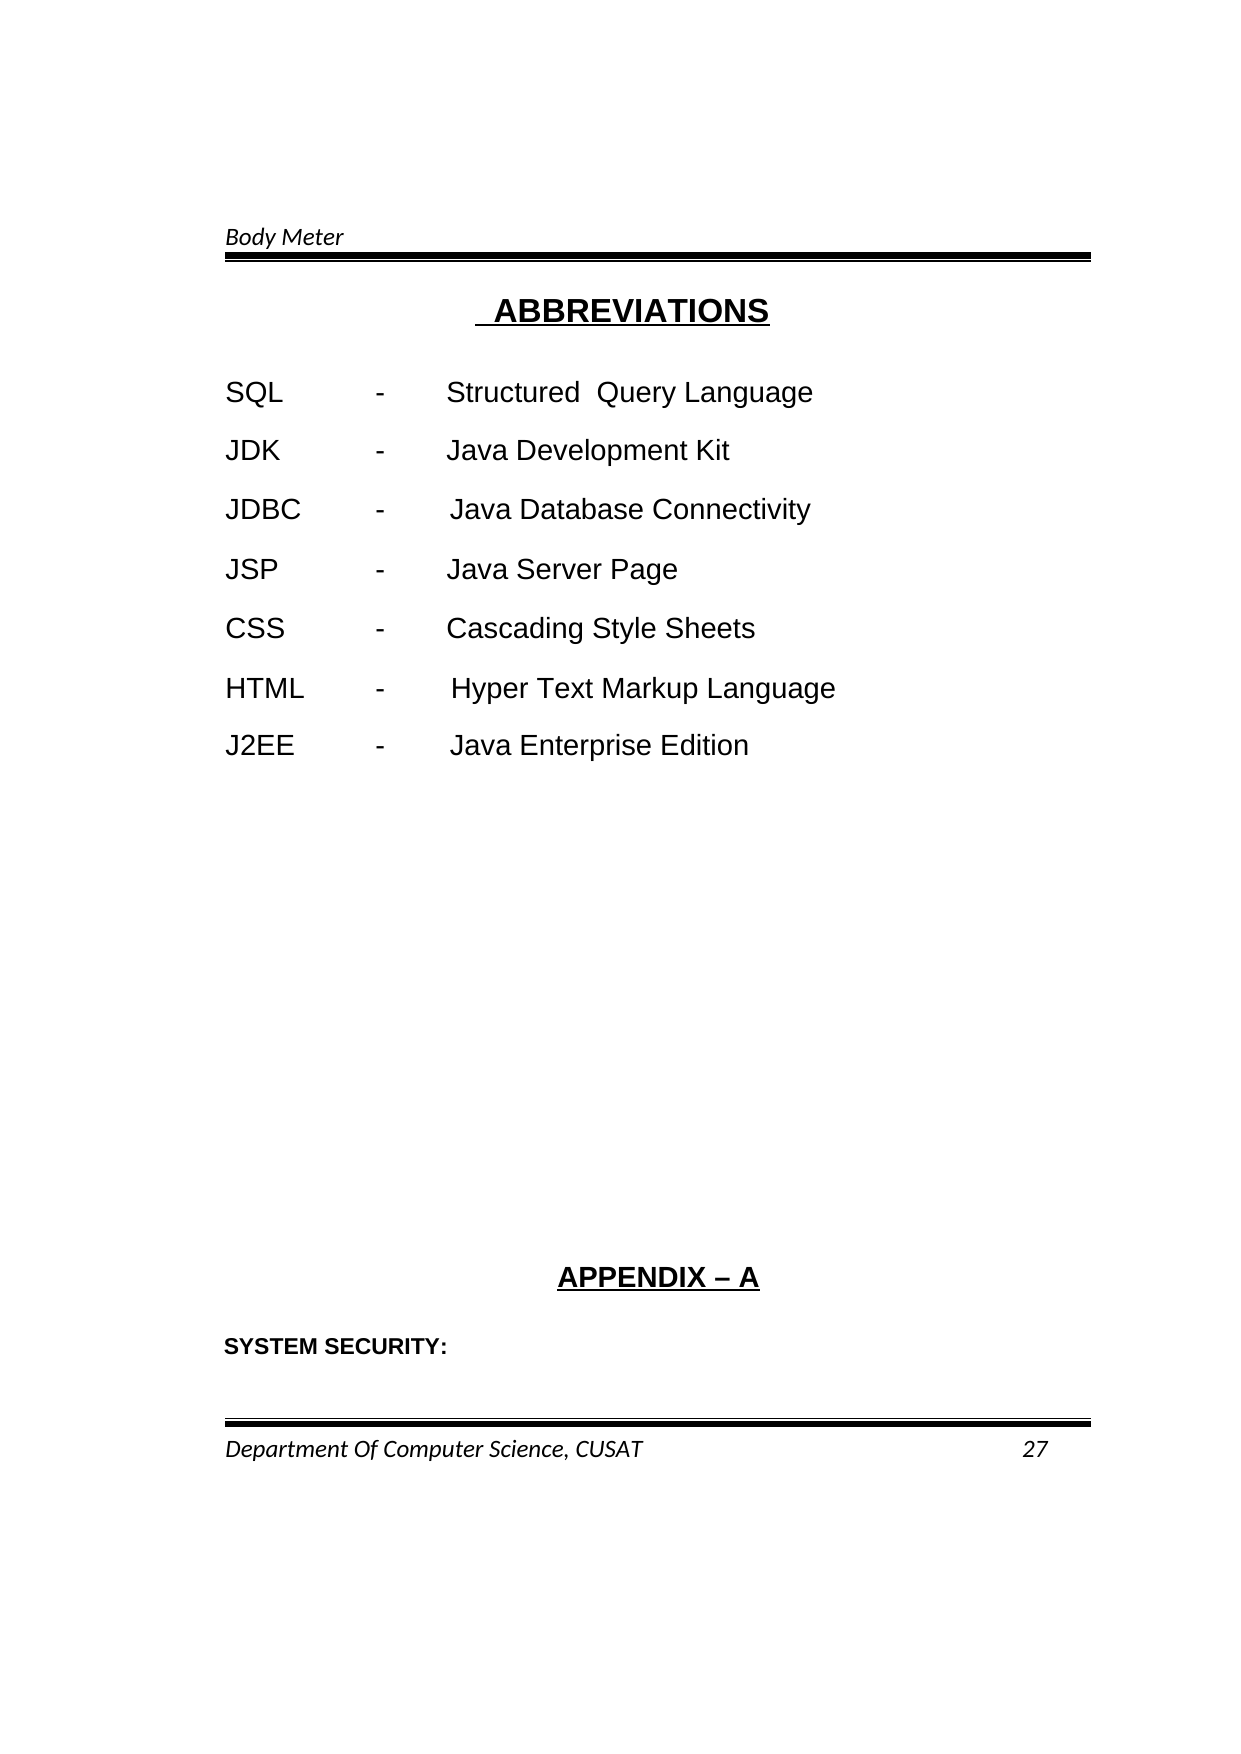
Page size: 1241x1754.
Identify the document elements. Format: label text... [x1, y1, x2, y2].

table_header SQL [225, 375, 375, 421]
subtitle ABBREVIATIONS [225, 291, 1104, 329]
table_cell - Java Enterprise Edition [375, 718, 844, 764]
table_cell JSP [225, 540, 375, 599]
text SYSTEM SECURITY: [223, 1333, 1104, 1359]
table_cell - Cascading Style Sheets [375, 599, 844, 659]
table_cell HTML [225, 659, 375, 718]
table_cell CSS [225, 599, 375, 659]
table_cell JDK [225, 421, 375, 481]
table_cell JDBC [225, 481, 375, 540]
table_cell - Hyper Text Markup Language [375, 659, 844, 718]
text APPENDIX – A [20, 1260, 759, 1293]
table_header - Structured Query Language [375, 375, 844, 421]
table_cell - Java Development Kit [375, 421, 844, 481]
table_cell J2EE [225, 718, 375, 764]
table_cell - Java Database Connectivity [375, 481, 844, 540]
table_cell - Java Server Page [375, 540, 844, 599]
